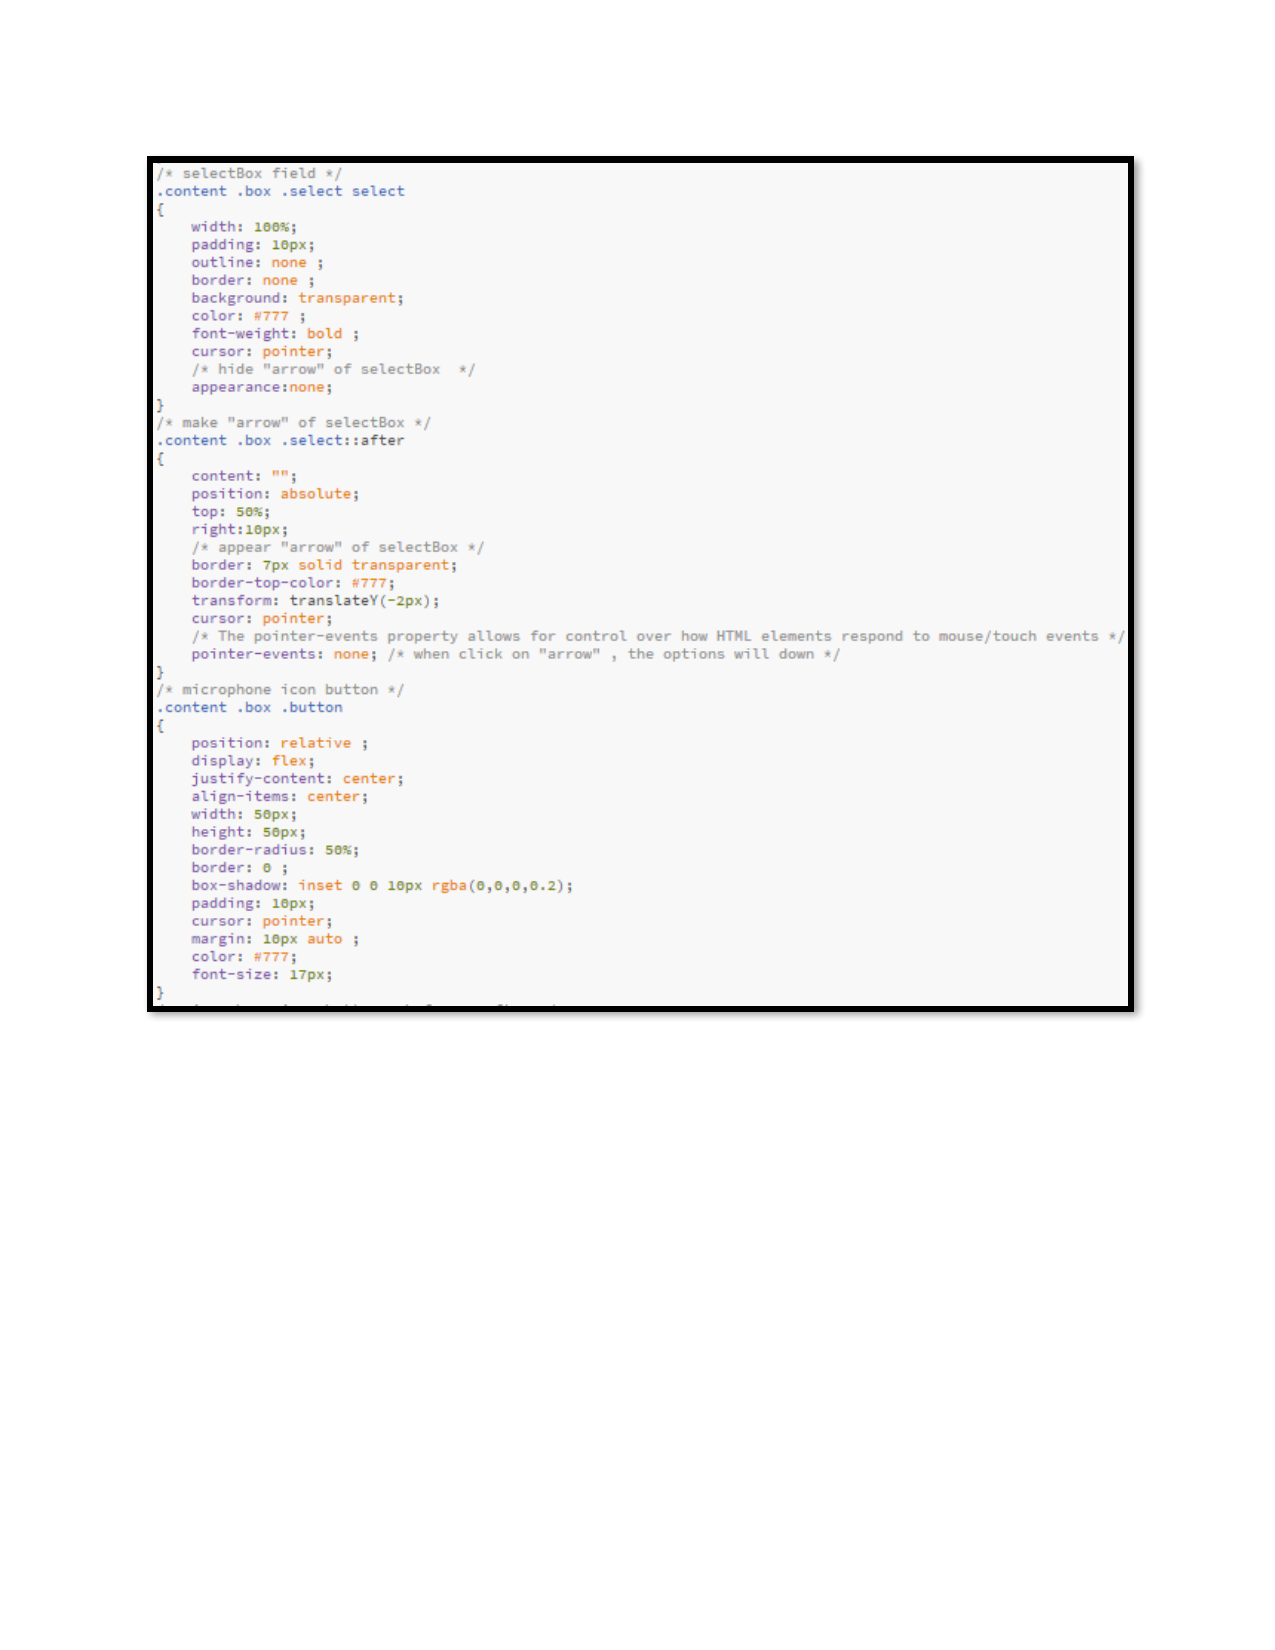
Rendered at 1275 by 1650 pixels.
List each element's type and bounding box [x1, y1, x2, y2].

picture [153, 163, 1128, 1006]
